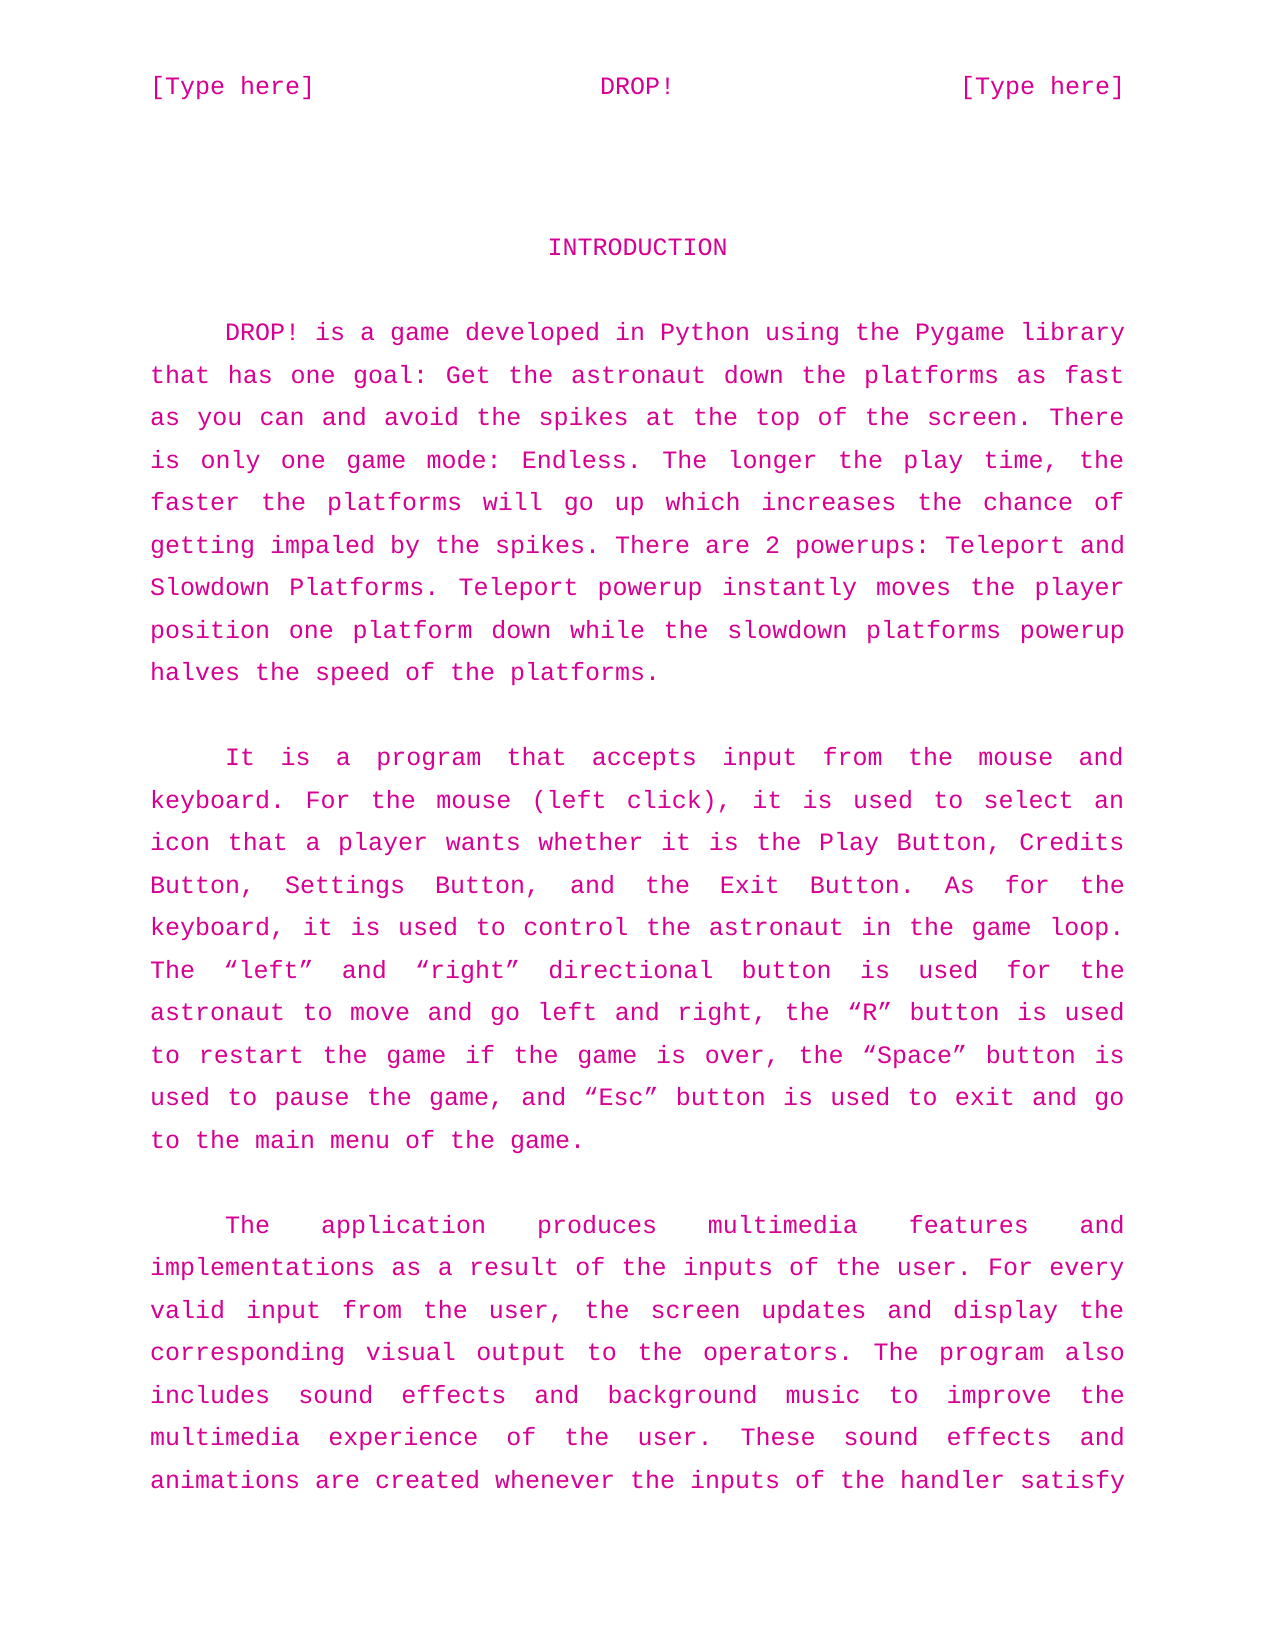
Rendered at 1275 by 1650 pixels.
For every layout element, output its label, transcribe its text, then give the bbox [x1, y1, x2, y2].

text It is a program that accepts input from the mouse and keyboard. For the mouse (left click), it is used to select an icon that a player wants whether it is the Play Button, Credits Button, Settings Button, and the Exit Button. As for the keyboard, it is used to control the astronaut in the game loop. The “left” and “right” directional button is used for the astronaut to move and go left and right, the “R” button is used to restart the game if the game is over, the “Space” button is used to pause the game, and “Esc” button is used to exit and go to the main menu of the game. [150, 745, 1125, 1156]
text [150, 1212, 1125, 1496]
text INTRODUCTION [150, 235, 1125, 263]
text DROP! is a game developed in Python using the Pygame library that has one goal: Get the astronaut down the platforms as fast as you can and avoid the spikes at the top of the screen. There is only one game mode: Endless. The longer the play time, the faster the platforms will go up which increases the chance of getting impaled by the spikes. There are 2 powerups: Teleport and Slowdown Platforms. Teleport powerup instantly moves the player position one platform down while the slowdown platforms powerup halves the speed of the platforms. [150, 320, 1125, 688]
